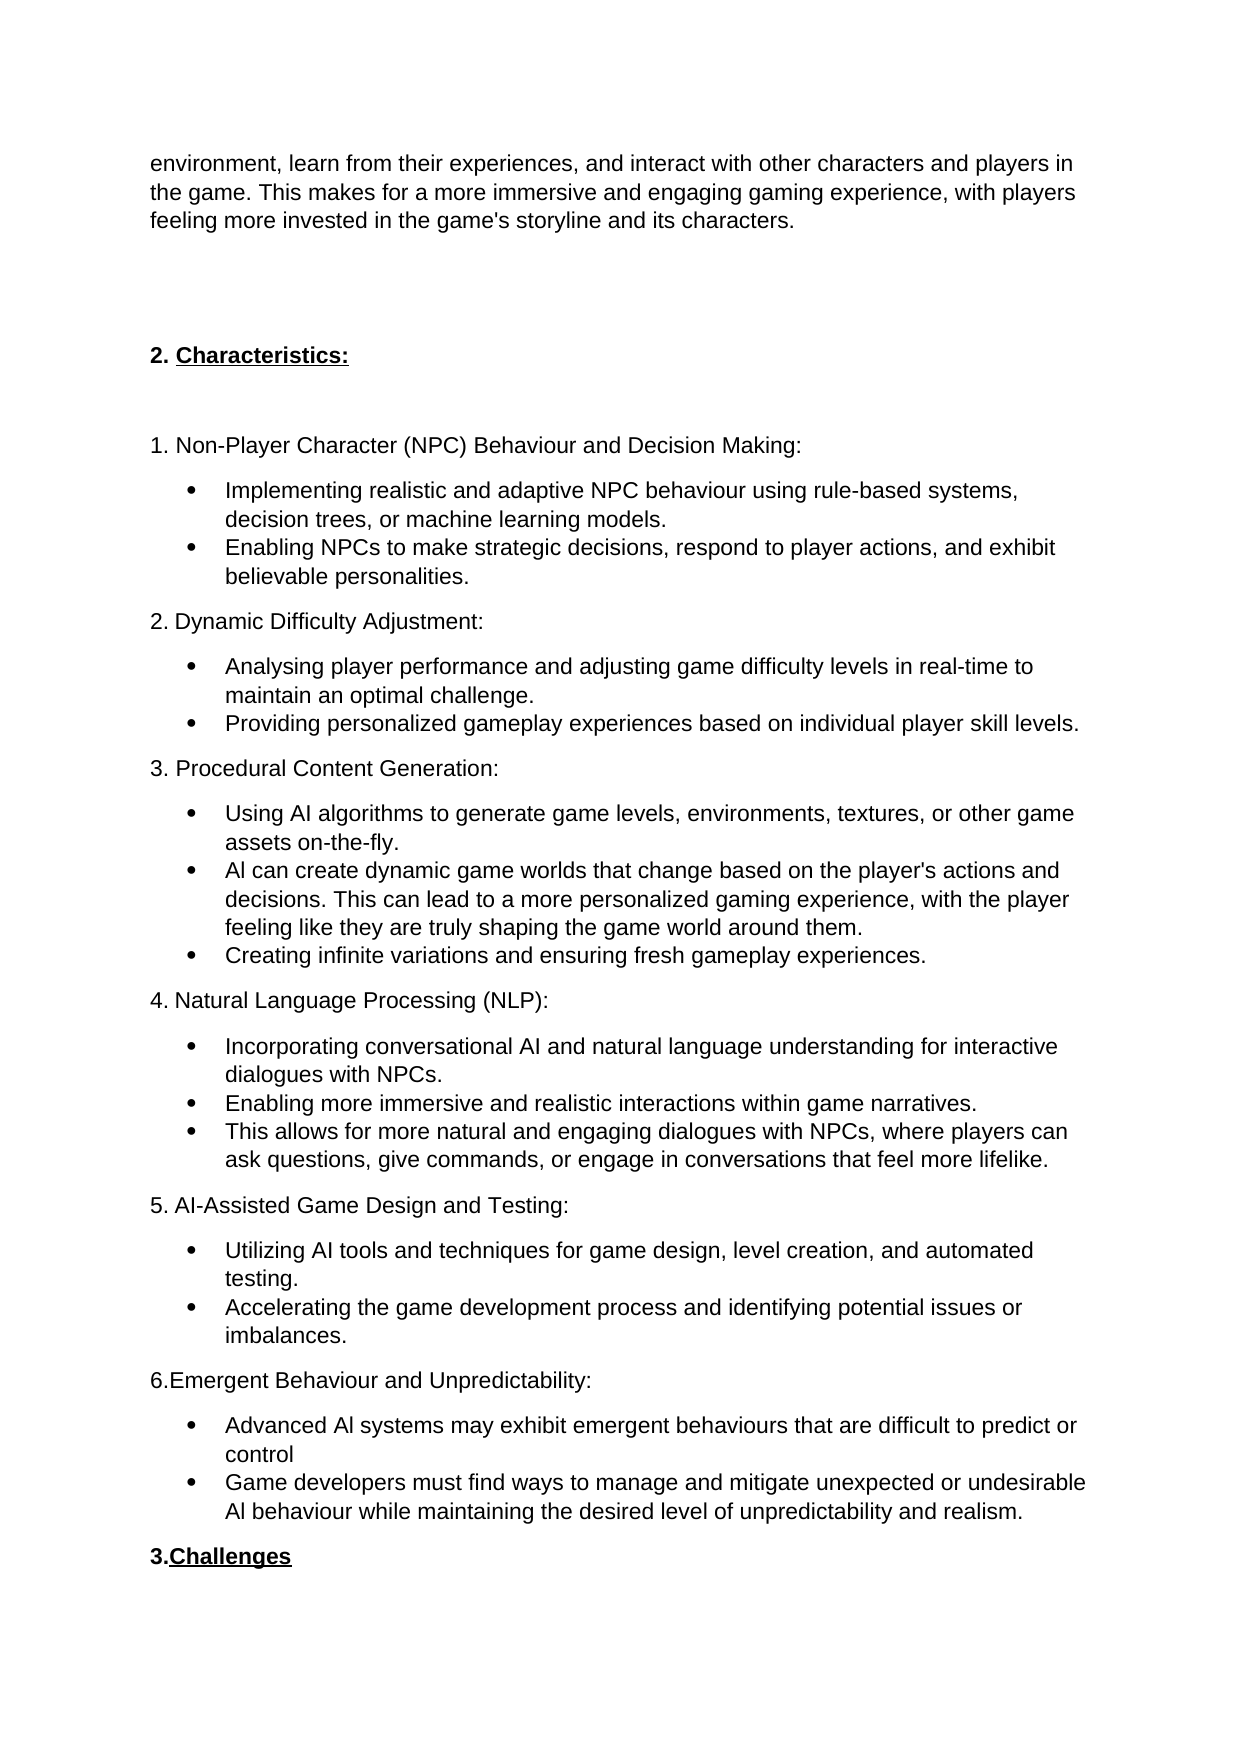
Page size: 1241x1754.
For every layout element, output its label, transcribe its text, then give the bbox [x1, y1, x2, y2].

list Creating infinite variations and ensuring fresh gameplay experiences. [187, 942, 1090, 969]
list Using AI algorithms to generate game levels, environments, textures, or other game assets on-the-fly. [187, 800, 1090, 855]
text 3.Challenges [150, 1543, 1090, 1569]
text 2. Dynamic Difficulty Adjustment: [150, 608, 1090, 634]
list Utilizing AI tools and techniques for game design, level creation, and automated testing. [187, 1237, 1090, 1292]
text 5. AI-Assisted Game Design and Testing: [150, 1192, 1090, 1218]
text 6.Emergent Behaviour and Unpredictability: [150, 1367, 1090, 1393]
text 1. Non-Player Character (NPC) Behaviour and Decision Making: [150, 432, 1090, 459]
list Advanced Al systems may exhibit emergent behaviours that are difficult to predict or control [187, 1412, 1090, 1467]
text 2. Characteristics: [150, 342, 1090, 368]
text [150, 150, 1090, 233]
list Incorporating conversational AI and natural language understanding for interactive dialogues with NPCs. [187, 1033, 1090, 1087]
list This allows for more natural and engaging dialogues with NPCs, where players can ask questions, give commands, or engage in conversations that feel more lifelike. [187, 1118, 1090, 1173]
list Enabling NPCs to make strategic decisions, respond to player actions, and exhibit believable personalities. [187, 534, 1090, 589]
list Accelerating the game development process and identifying potential issues or imbalances. [187, 1294, 1090, 1348]
text 4. Natural Language Processing (NLP): [150, 987, 1090, 1014]
list Al can create dynamic game worlds that change based on the player's actions and decisions. This can lead to a more personalized gaming experience, with the player feeling like they are truly shaping the game world around them. [187, 857, 1090, 940]
list Providing personalized gameplay experiences based on individual player skill levels. [187, 710, 1090, 736]
list Analysing player performance and adjusting game difficulty levels in real-time to maintain an optimal challenge. [187, 653, 1090, 708]
text 3. Procedural Content Generation: [150, 755, 1090, 781]
list Enabling more immersive and realistic interactions within game narratives. [187, 1089, 1090, 1116]
list Game developers must find ways to manage and mitigate unexpected or undesirable Al behaviour while maintaining the desired level of unpredictability and realism. [187, 1469, 1090, 1524]
list Implementing realistic and adaptive NPC behaviour using rule-based systems, decision trees, or machine learning models. [187, 477, 1090, 532]
